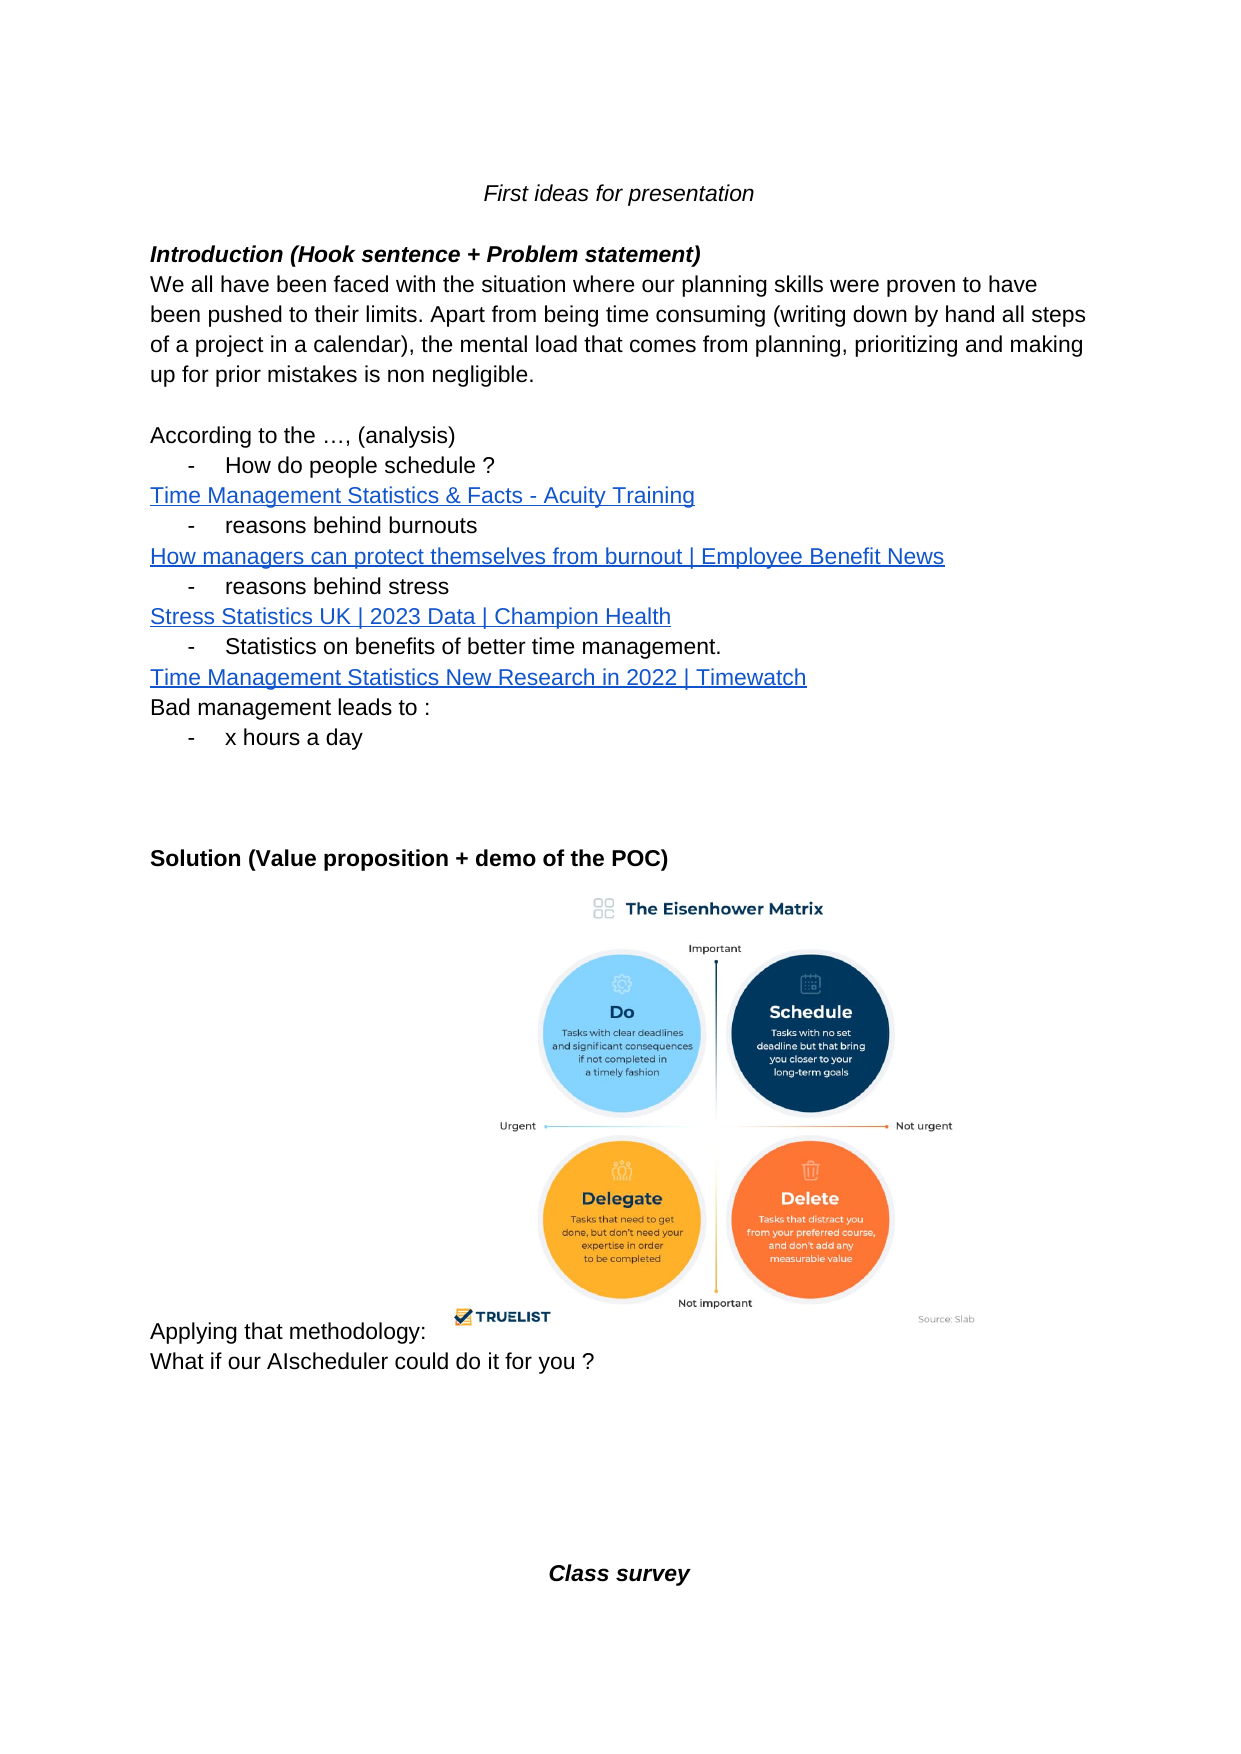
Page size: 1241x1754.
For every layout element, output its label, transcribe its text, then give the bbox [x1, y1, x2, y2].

text According to the …, (analysis) [150, 422, 1090, 448]
text Bad management leads to : [150, 694, 1090, 720]
list Statistics on benefits of better time management. [187, 633, 1090, 660]
picture [432, 875, 1000, 1340]
text Stress Statistics UK | 2023 Data | Champion Health [150, 603, 1090, 629]
list reasons behind burnouts [187, 512, 1090, 539]
text Introduction (Hook sentence + Problem statement) [150, 241, 1090, 267]
text Time Management Statistics New Research in 2022 | Timewatch [150, 663, 1090, 690]
text How managers can protect themselves from burnout | Employee Benefit News [150, 543, 1090, 569]
list How do people schedule ? [187, 452, 1090, 478]
list x hours a day [187, 724, 1090, 750]
text Solution (Value proposition + demo of the POC) [150, 845, 1090, 871]
text Time Management Statistics & Facts - Acuity Training [150, 482, 1090, 509]
text We all have been faced with the situation where our planning skills were proven to have been pushed to their limits. Apart from being time consuming (writing down by hand all steps of a project in a calendar), the mental load that comes from planning, prioritizing and making up for prior mistakes is non negligible. [150, 271, 1090, 388]
text Class survey [150, 1559, 1090, 1586]
list reasons behind stress [187, 573, 1090, 599]
text What if our AIscheduler could do it for you ? [150, 1348, 1090, 1374]
text First ideas for presentation [150, 180, 1090, 207]
